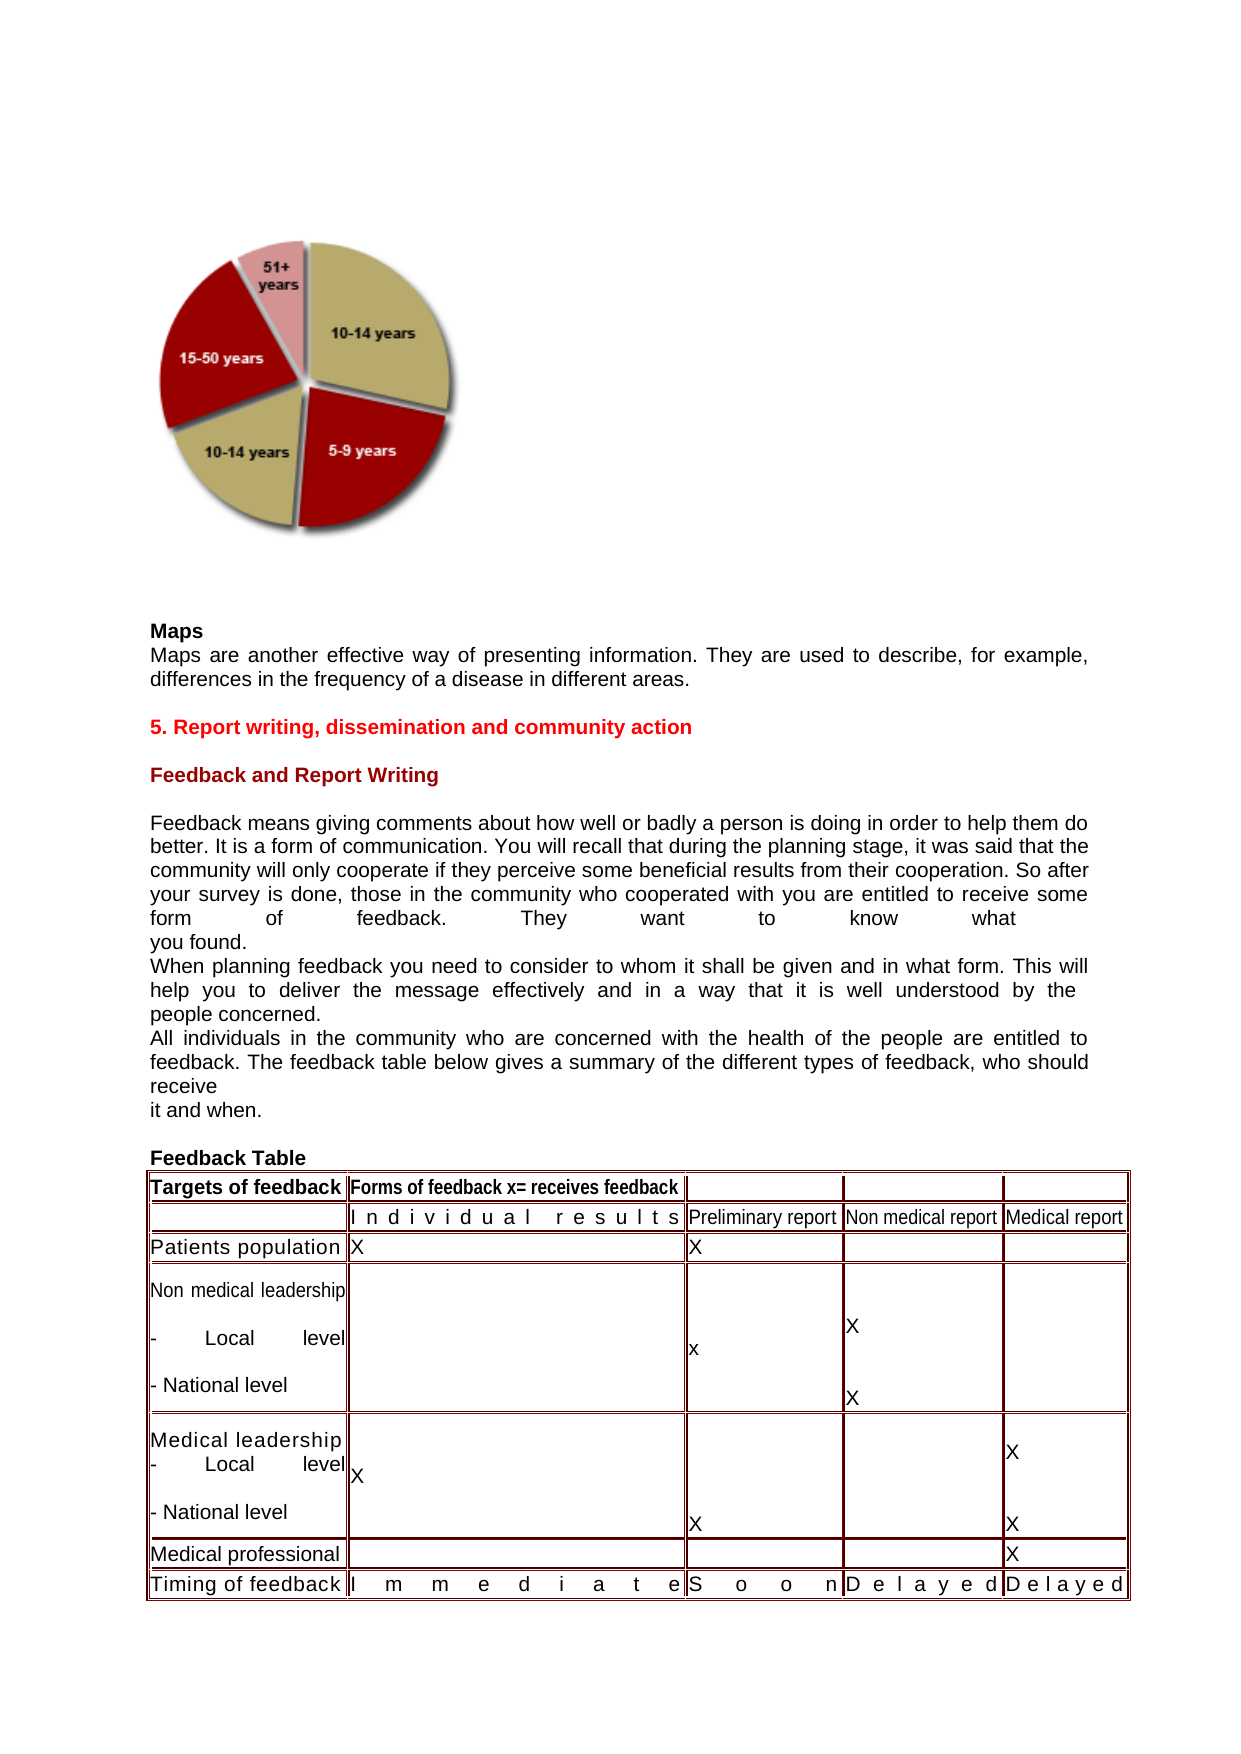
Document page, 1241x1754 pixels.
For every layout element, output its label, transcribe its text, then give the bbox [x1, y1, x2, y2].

text Feedback means giving comments about how well or badly a person is doing in order to help them do better. It is a form of communication. You will recall that during the planning stage, it was said that the community will only cooperate if they perceive some beneficial results from their cooperation. So after your survey is done, those in the community who cooperated with you are entitled to receive some form of feedback. They want to know what you found. [150, 810, 1090, 954]
table_cell X X [845, 1264, 1002, 1411]
table_header [843, 1171, 1003, 1200]
table_cell X X [1003, 1411, 1129, 1537]
table_cell Non medical leadership - Local level - National level [148, 1261, 348, 1411]
table_cell [350, 1540, 684, 1567]
table_cell Non medical report [845, 1204, 1002, 1230]
table_cell Delayed [1003, 1567, 1128, 1598]
table_cell Soon [686, 1571, 843, 1598]
table_cell Immediate [348, 1567, 686, 1598]
table_cell X [1005, 1537, 1127, 1567]
text When planning feedback you need to consider to whom it shall be given and in what form. This will help you to deliver the message effectively and in a way that it is well understood by the people concerned. [150, 954, 1090, 1026]
table_cell Medical report [1005, 1200, 1128, 1230]
table_cell Delayed [843, 1571, 1003, 1598]
table_cell x [688, 1264, 842, 1411]
table_header [1003, 1173, 1127, 1200]
table_cell [688, 1540, 842, 1567]
text 5. Report writing, dissemination and community action [150, 714, 1090, 738]
text Maps [150, 619, 1090, 643]
table_cell Medical professional [150, 1537, 346, 1567]
table_cell X [688, 1414, 842, 1537]
table_cell X [350, 1234, 684, 1261]
table_header Forms of feedback x= receives feedback [348, 1171, 686, 1200]
table_cell [1005, 1230, 1128, 1261]
table_header [686, 1171, 843, 1200]
text Feedback Tableata Analysis [150, 1146, 1090, 1170]
table_cell Preliminary report [688, 1204, 842, 1230]
table_cell [845, 1414, 1002, 1537]
table_cell [845, 1540, 1002, 1567]
text Maps are another effective way of presenting information. They are used to describe, for example, differences in the frequency of a disease in different areas. [150, 643, 1090, 691]
text Feedback and Report Writing [150, 762, 1090, 786]
text All individuals in the community who are concerned with the health of the people are entitled to feedback. The feedback table below gives a summary of the different types of feedback, who should receive it and when. [150, 1026, 1090, 1122]
table_cell X [688, 1234, 842, 1261]
table_cell [150, 1200, 346, 1230]
table_cell Patients population [150, 1230, 346, 1261]
table_cell X [350, 1414, 684, 1537]
table_cell Individual results [350, 1204, 684, 1230]
table_cell [350, 1264, 684, 1411]
table_cell [845, 1234, 1002, 1261]
table_cell [1003, 1261, 1129, 1411]
table_cell Medical leadership - Local level - National level [148, 1411, 348, 1537]
picture [150, 150, 463, 619]
table_cell Timing of feedback [150, 1567, 348, 1598]
table_header Targets of feedback [148, 1171, 348, 1200]
